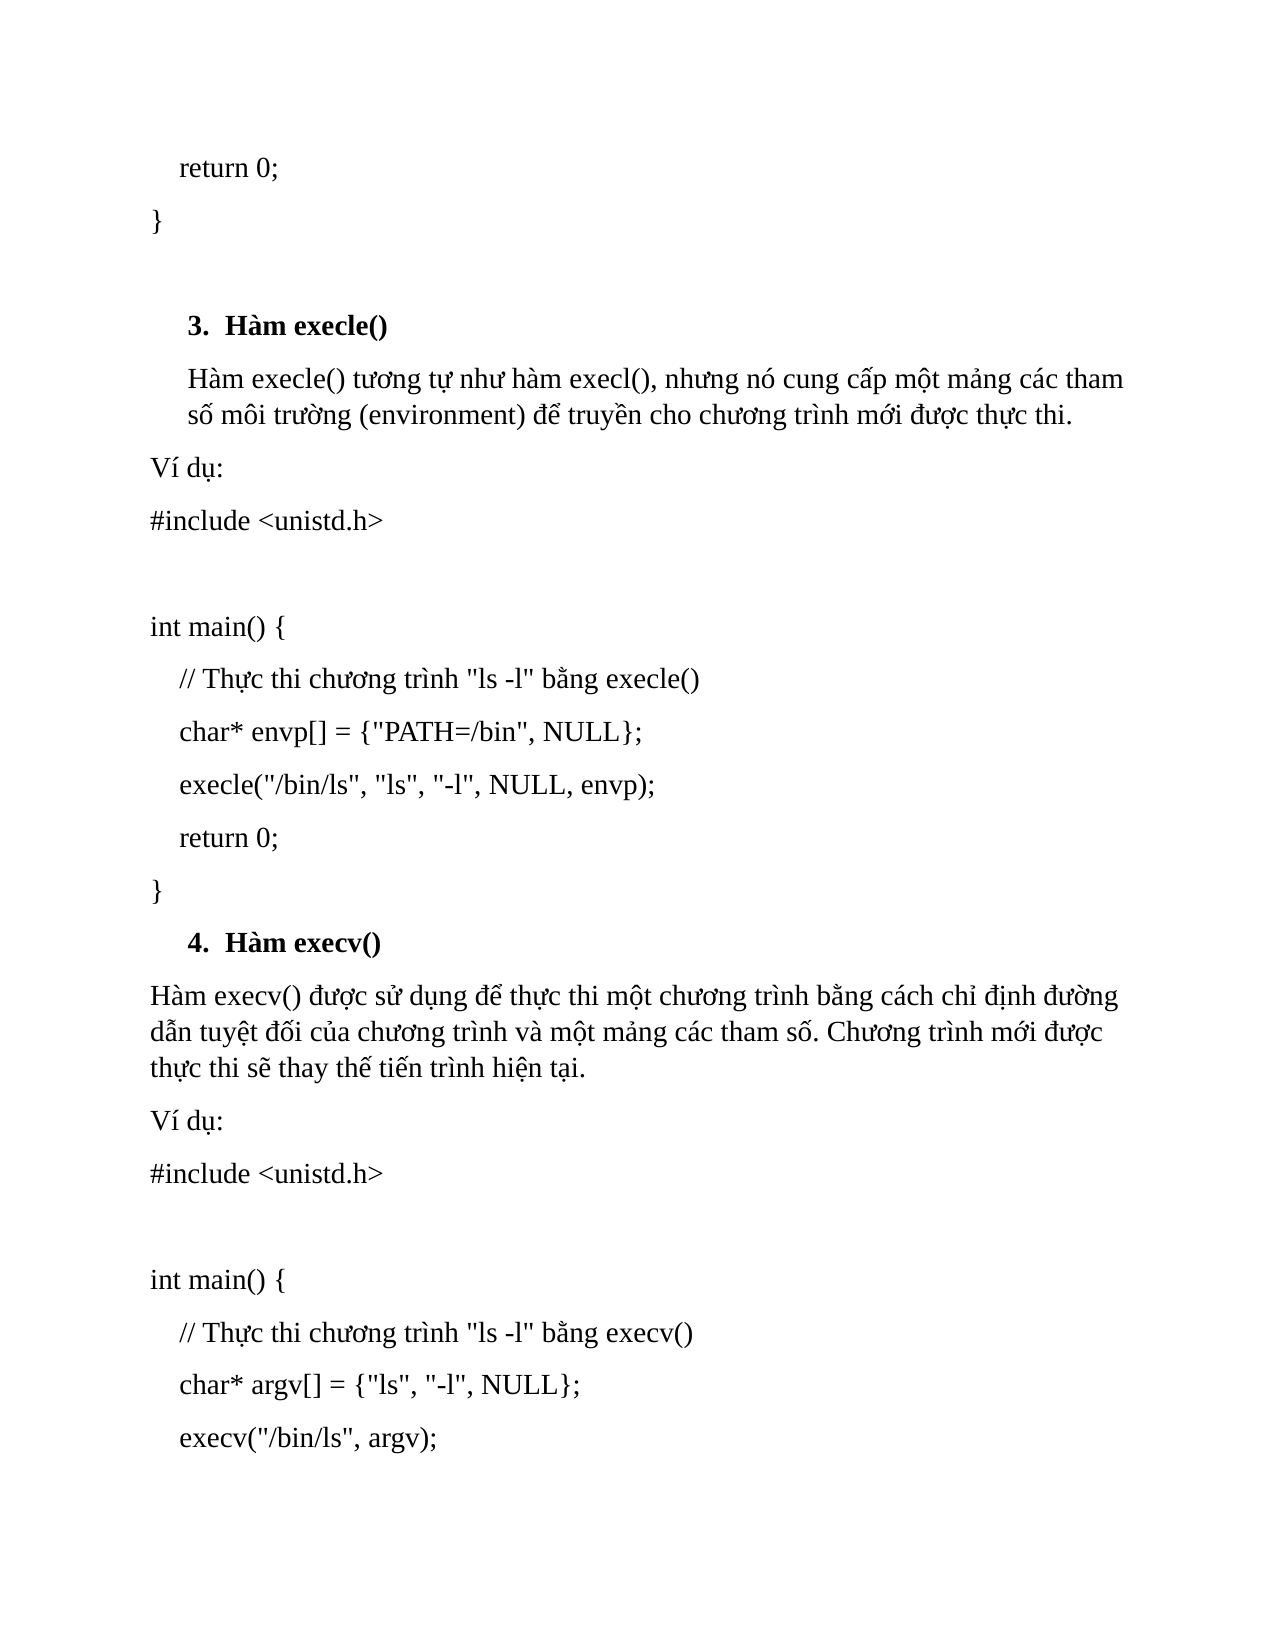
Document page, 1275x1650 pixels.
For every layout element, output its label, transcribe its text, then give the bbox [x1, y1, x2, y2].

text } [150, 203, 1125, 236]
list Hàm execv() [187, 926, 1125, 959]
text char* envp[] = {"PATH=/bin", NULL}; [150, 714, 1125, 748]
text execle("/bin/ls", "ls", "-l", NULL, envp); [150, 767, 1125, 801]
text Ví dụ: [150, 1103, 1125, 1137]
text // Thực thi chương trình "ls -l" bằng execv() [150, 1315, 1125, 1348]
text int main() { [150, 609, 1125, 642]
text // Thực thi chương trình "ls -l" bằng execle() [150, 661, 1125, 695]
text return 0; [150, 820, 1125, 853]
text return 0; [150, 150, 1125, 183]
text Ví dụ: [150, 450, 1125, 484]
text #include <unistd.h> [150, 503, 1125, 537]
text } [150, 873, 1125, 906]
list Hàm execle() [187, 308, 1125, 342]
text Hàm execv() được sử dụng để thực thi một chương trình bằng cách chỉ định đường dẫn tuyệt đối của chương trình và một mảng các tham số. Chương trình mới được thực thi sẽ thay thế tiến trình hiện tại. [150, 978, 1125, 1084]
text Hàm execle() tương tự như hàm execl(), nhưng nó cung cấp một mảng các tham số môi trường (environment) để truyền cho chương trình mới được thực thi. [187, 361, 1125, 431]
text int main() { [150, 1262, 1125, 1295]
text char* argv[] = {"ls", "-l", NULL}; [150, 1367, 1125, 1401]
text #include <unistd.h> [150, 1156, 1125, 1190]
text execv("/bin/ls", argv); [150, 1420, 1125, 1454]
